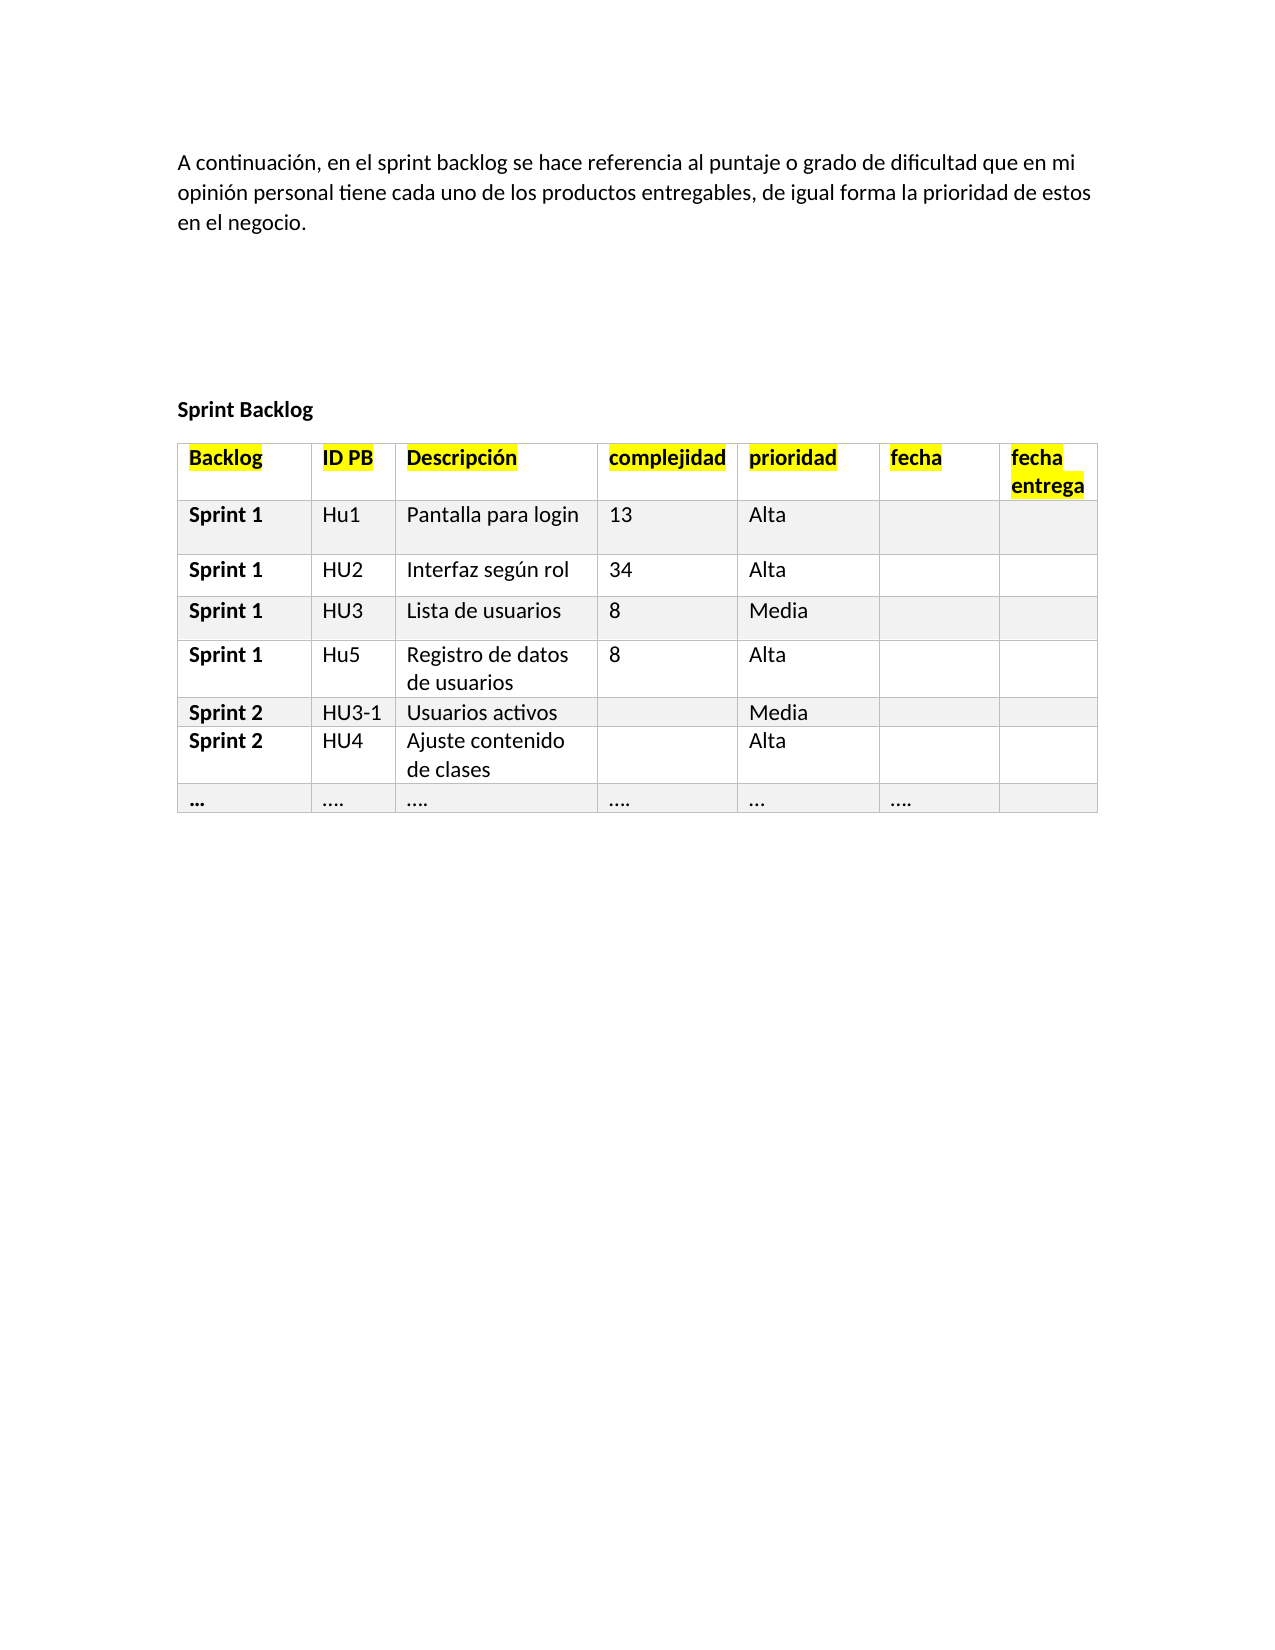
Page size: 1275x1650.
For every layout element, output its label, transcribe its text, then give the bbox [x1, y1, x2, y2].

table_cell [880, 597, 999, 639]
table_cell 13 [598, 501, 737, 554]
table_header fecha entrega [1063, 444, 1097, 499]
text A continuación, en el sprint backlog se hace referencia al puntaje o grado de dificultad que en mi opinión personal tiene cada uno de los productos entregables, de igual forma la prioridad de estos en el negocio. [177, 148, 1098, 236]
table_cell Ajuste contenido de clases [396, 727, 597, 783]
table_cell Media [738, 597, 879, 639]
table_cell Usuarios activos [396, 698, 597, 726]
table_cell [1000, 501, 1097, 554]
table_header fecha [880, 444, 999, 499]
table_cell HU3 [312, 597, 395, 639]
table_cell [598, 698, 737, 726]
table_cell [1000, 698, 1097, 726]
table_cell Alta [738, 555, 879, 596]
table_cell Sprint 2 [178, 727, 311, 783]
table_cell Sprint 1 [178, 641, 311, 697]
table_cell Hu1 [312, 501, 395, 554]
table_cell Sprint 1 [178, 597, 311, 639]
table_header Backlog [178, 444, 311, 499]
table_header prioridad [738, 444, 879, 499]
table_cell 8 [598, 597, 737, 639]
table_cell HU4 [312, 727, 395, 783]
table_cell Lista de usuarios [396, 597, 597, 639]
table_cell Sprint 1 [178, 555, 311, 596]
table_header ID PB [312, 444, 395, 499]
text Sprint Backlog [177, 396, 1098, 423]
table_cell Registro de datos de usuarios [396, 641, 597, 697]
table_cell [598, 727, 737, 783]
table_cell Pantalla para login [396, 501, 597, 554]
table_cell Alta [738, 727, 879, 783]
table_cell Alta [738, 501, 879, 554]
table_cell [1000, 784, 1097, 812]
table_cell …. [312, 784, 395, 812]
table_cell [880, 727, 999, 783]
table_cell Sprint 1 [178, 501, 311, 554]
table_cell …. [880, 784, 999, 812]
table_cell …. [396, 784, 597, 812]
table_cell [1000, 597, 1097, 639]
table_cell …. [598, 784, 737, 812]
table_cell [880, 555, 999, 596]
table_cell [1000, 727, 1097, 783]
table_cell [1000, 555, 1097, 596]
table_header Descripción [396, 444, 597, 499]
table_cell Sprint 2 [178, 698, 311, 726]
table_cell [880, 641, 999, 697]
table_cell [1000, 641, 1097, 697]
table_cell … [738, 784, 879, 812]
table_cell … [178, 784, 311, 812]
table_cell Hu5 [312, 641, 395, 697]
table_cell [880, 698, 999, 726]
table_cell Media [738, 698, 879, 726]
table_cell HU3-1 [312, 698, 395, 726]
table_cell 8 [598, 641, 737, 697]
table_cell 34 [598, 555, 737, 596]
table_cell Alta [738, 641, 879, 697]
table_cell Interfaz según rol [396, 555, 597, 596]
table_cell [880, 501, 999, 554]
table_header complejidad [598, 444, 737, 499]
table_cell HU2 [312, 555, 395, 596]
